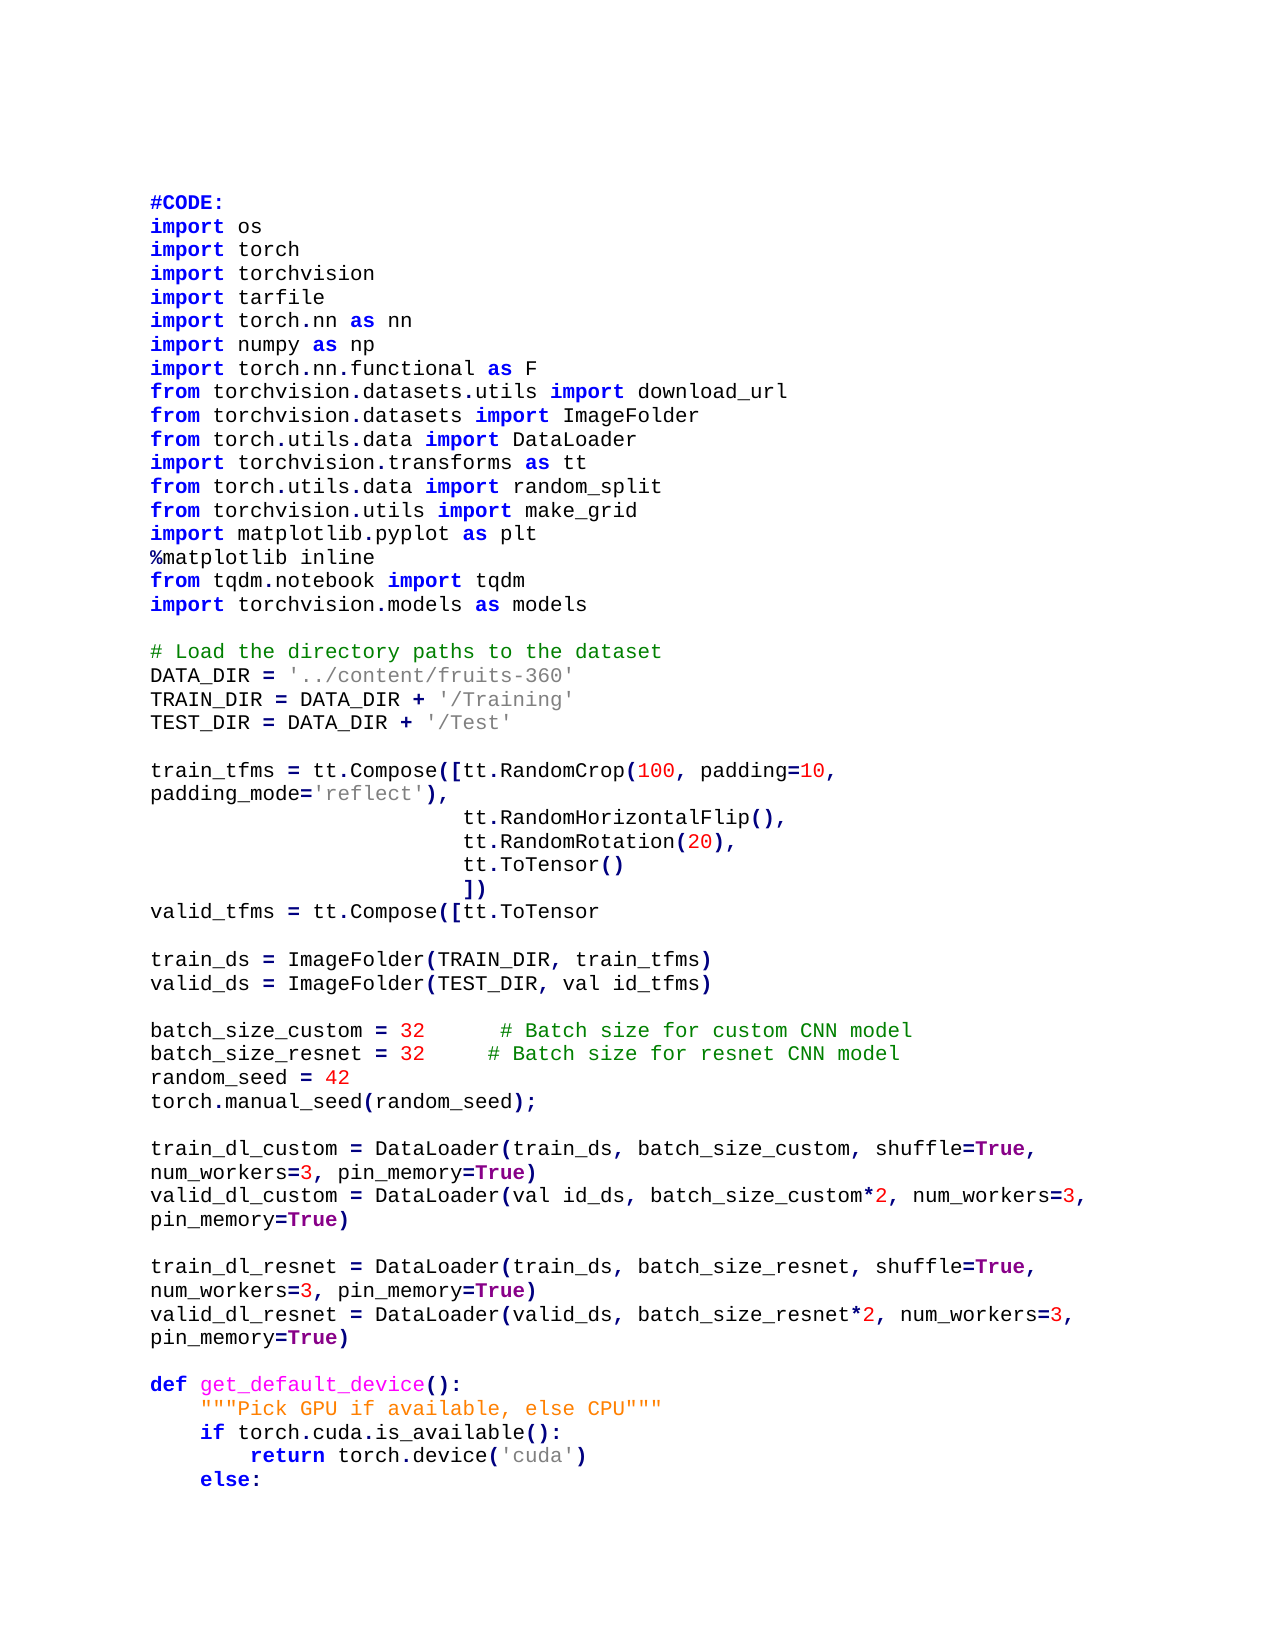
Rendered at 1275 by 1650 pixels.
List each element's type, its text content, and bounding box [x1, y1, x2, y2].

text valid_ds = ImageFolder(TEST_DIR, val id_tfms) [150, 972, 1125, 996]
text # Load the directory paths to the dataset [150, 641, 1125, 665]
text from torch.utils.data import random_split [150, 476, 1125, 499]
text import torchvision.transforms as tt [150, 452, 1125, 476]
text import numpy as np [150, 334, 1125, 358]
text TRAIN_DIR = DATA_DIR + '/Training' [150, 689, 1125, 712]
text train_tfms = tt.Compose([tt.RandomCrop(100, padding=10, padding_mode='reflect'), [150, 760, 1125, 807]
text def get_default_device(): [150, 1374, 1125, 1398]
text import tarfile [150, 287, 1125, 310]
text import torchvision [150, 263, 1125, 287]
text tt.ToTensor() [150, 854, 1125, 878]
text import torch.nn as nn [150, 310, 1125, 334]
text #CODE: [150, 192, 1125, 216]
text DATA_DIR = '../content/fruits-360' [150, 665, 1125, 689]
text from torchvision.datasets import ImageFolder [150, 405, 1125, 429]
text tt.RandomRotation(20), [150, 831, 1125, 854]
text import matplotlib.pyplot as plt [150, 523, 1125, 547]
text from tqdm.notebook import tqdm [150, 571, 1125, 594]
text else: [150, 1469, 1125, 1493]
text """Pick GPU if available, else CPU""" [150, 1398, 1125, 1422]
text train_dl_resnet = DataLoader(train_ds, batch_size_resnet, shuffle=True, num_workers=3, pin_memory=True) [150, 1256, 1125, 1303]
text ]) [150, 878, 1125, 902]
text batch_size_custom = 32 # Batch size for custom CNN model [150, 1020, 1125, 1043]
text from torchvision.datasets.utils import download_url [150, 381, 1125, 405]
text torch.manual_seed(random_seed); [150, 1091, 1125, 1114]
text %matplotlib inline [150, 547, 1125, 571]
text valid_tfms = tt.Compose([tt.ToTensor [150, 902, 1125, 925]
text from torch.utils.data import DataLoader [150, 429, 1125, 452]
text from torchvision.utils import make_grid [150, 499, 1125, 523]
text import torch.nn.functional as F [150, 358, 1125, 381]
text if torch.cuda.is_available(): [150, 1422, 1125, 1445]
text train_ds = ImageFolder(TRAIN_DIR, train_tfms) [150, 949, 1125, 972]
text tt.RandomHorizontalFlip(), [150, 807, 1125, 831]
text import os [150, 216, 1125, 239]
text valid_dl_custom = DataLoader(val id_ds, batch_size_custom*2, num_workers=3, pin_memory=True) [150, 1185, 1125, 1233]
text train_dl_custom = DataLoader(train_ds, batch_size_custom, shuffle=True, num_workers=3, pin_memory=True) [150, 1138, 1125, 1185]
text TEST_DIR = DATA_DIR + '/Test' [150, 712, 1125, 736]
text return torch.device('cuda') [150, 1445, 1125, 1469]
text batch_size_resnet = 32 # Batch size for resnet CNN model [150, 1043, 1125, 1067]
text valid_dl_resnet = DataLoader(valid_ds, batch_size_resnet*2, num_workers=3, pin_memory=True) [150, 1303, 1125, 1351]
text random_seed = 42 [150, 1067, 1125, 1091]
text import torchvision.models as models [150, 594, 1125, 618]
text import torch [150, 239, 1125, 263]
